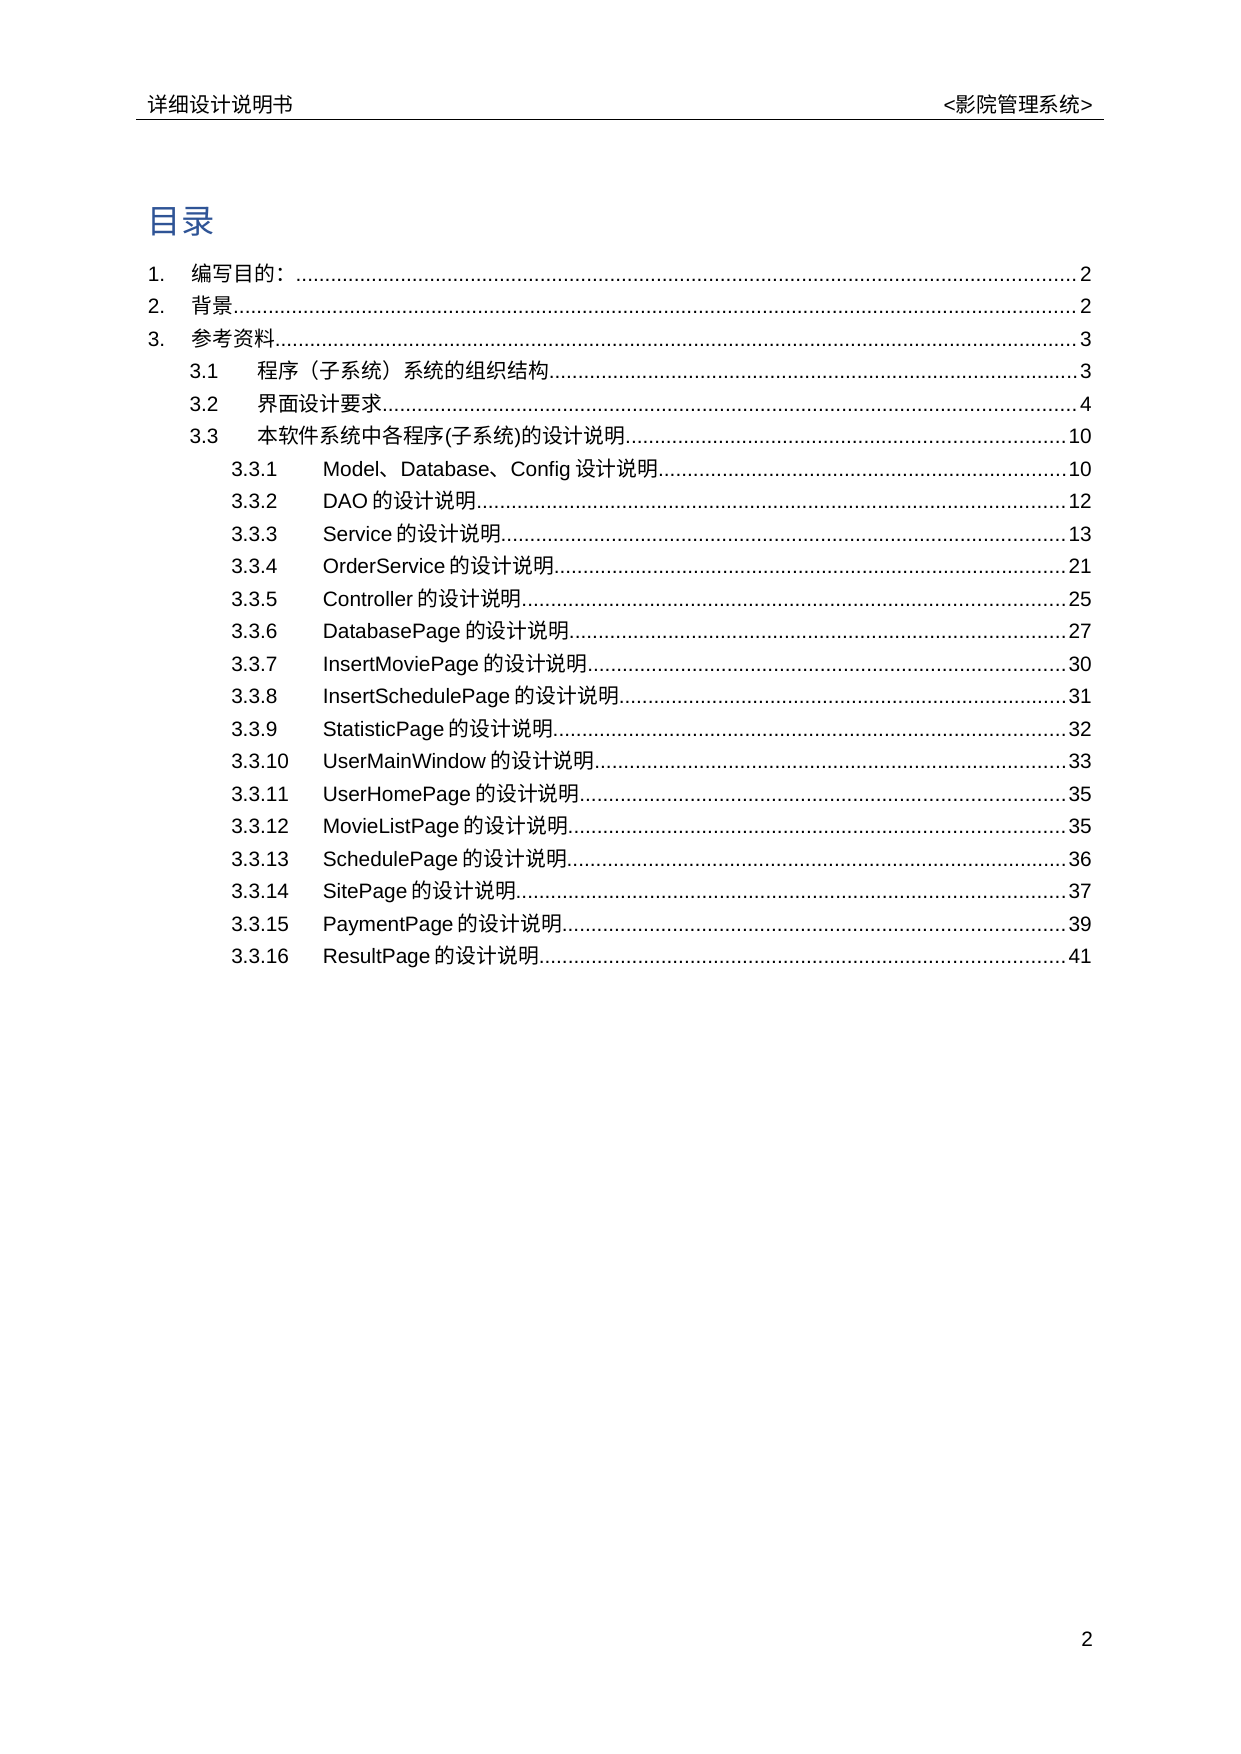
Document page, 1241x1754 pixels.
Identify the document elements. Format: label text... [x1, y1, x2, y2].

text 3.1 程序（子系统）系统的组织结构 3 [189, 353, 1092, 386]
text 3.3.4 OrderService的设计说明 21 [231, 548, 1092, 581]
text 1. 编写目的： 2 [148, 256, 1092, 288]
text 3.3.10 UserMainWindow的设计说明 33 [231, 743, 1092, 776]
text 2. 背景 2 [148, 288, 1092, 321]
text 3.3.14 SitePage的设计说明 37 [231, 873, 1092, 906]
subtitle 目录 [148, 187, 1092, 252]
text 3.3.2 DAO的设计说明 12 [231, 483, 1092, 516]
text 3.3.12 MovieListPage的设计说明 35 [231, 808, 1092, 841]
text 3.3.1 Model、Database、Config设计说明 10 [231, 451, 1092, 483]
text 3.3.9 StatisticPage的设计说明 32 [231, 711, 1092, 743]
text 3.3.3 Service的设计说明 13 [231, 516, 1092, 548]
text 3.3.15 PaymentPage的设计说明 39 [231, 906, 1092, 938]
text 3.3.5 Controller的设计说明 25 [231, 581, 1092, 613]
text 3.3.8 InsertSchedulePage的设计说明 31 [231, 678, 1092, 711]
text 3.3.6 DatabasePage的设计说明 27 [231, 613, 1092, 646]
text 3.3.16 ResultPage的设计说明 41 [231, 938, 1092, 971]
text 3.2 界面设计要求 4 [189, 386, 1092, 418]
text 3.3.13 SchedulePage的设计说明 36 [231, 841, 1092, 873]
text 3.3 本软件系统中各程序(子系统)的设计说明 10 [189, 418, 1092, 451]
text 3.3.7 InsertMoviePage的设计说明 30 [231, 646, 1092, 678]
text 3. 参考资料 3 [148, 321, 1092, 353]
text 3.3.11 UserHomePage的设计说明 35 [231, 776, 1092, 808]
